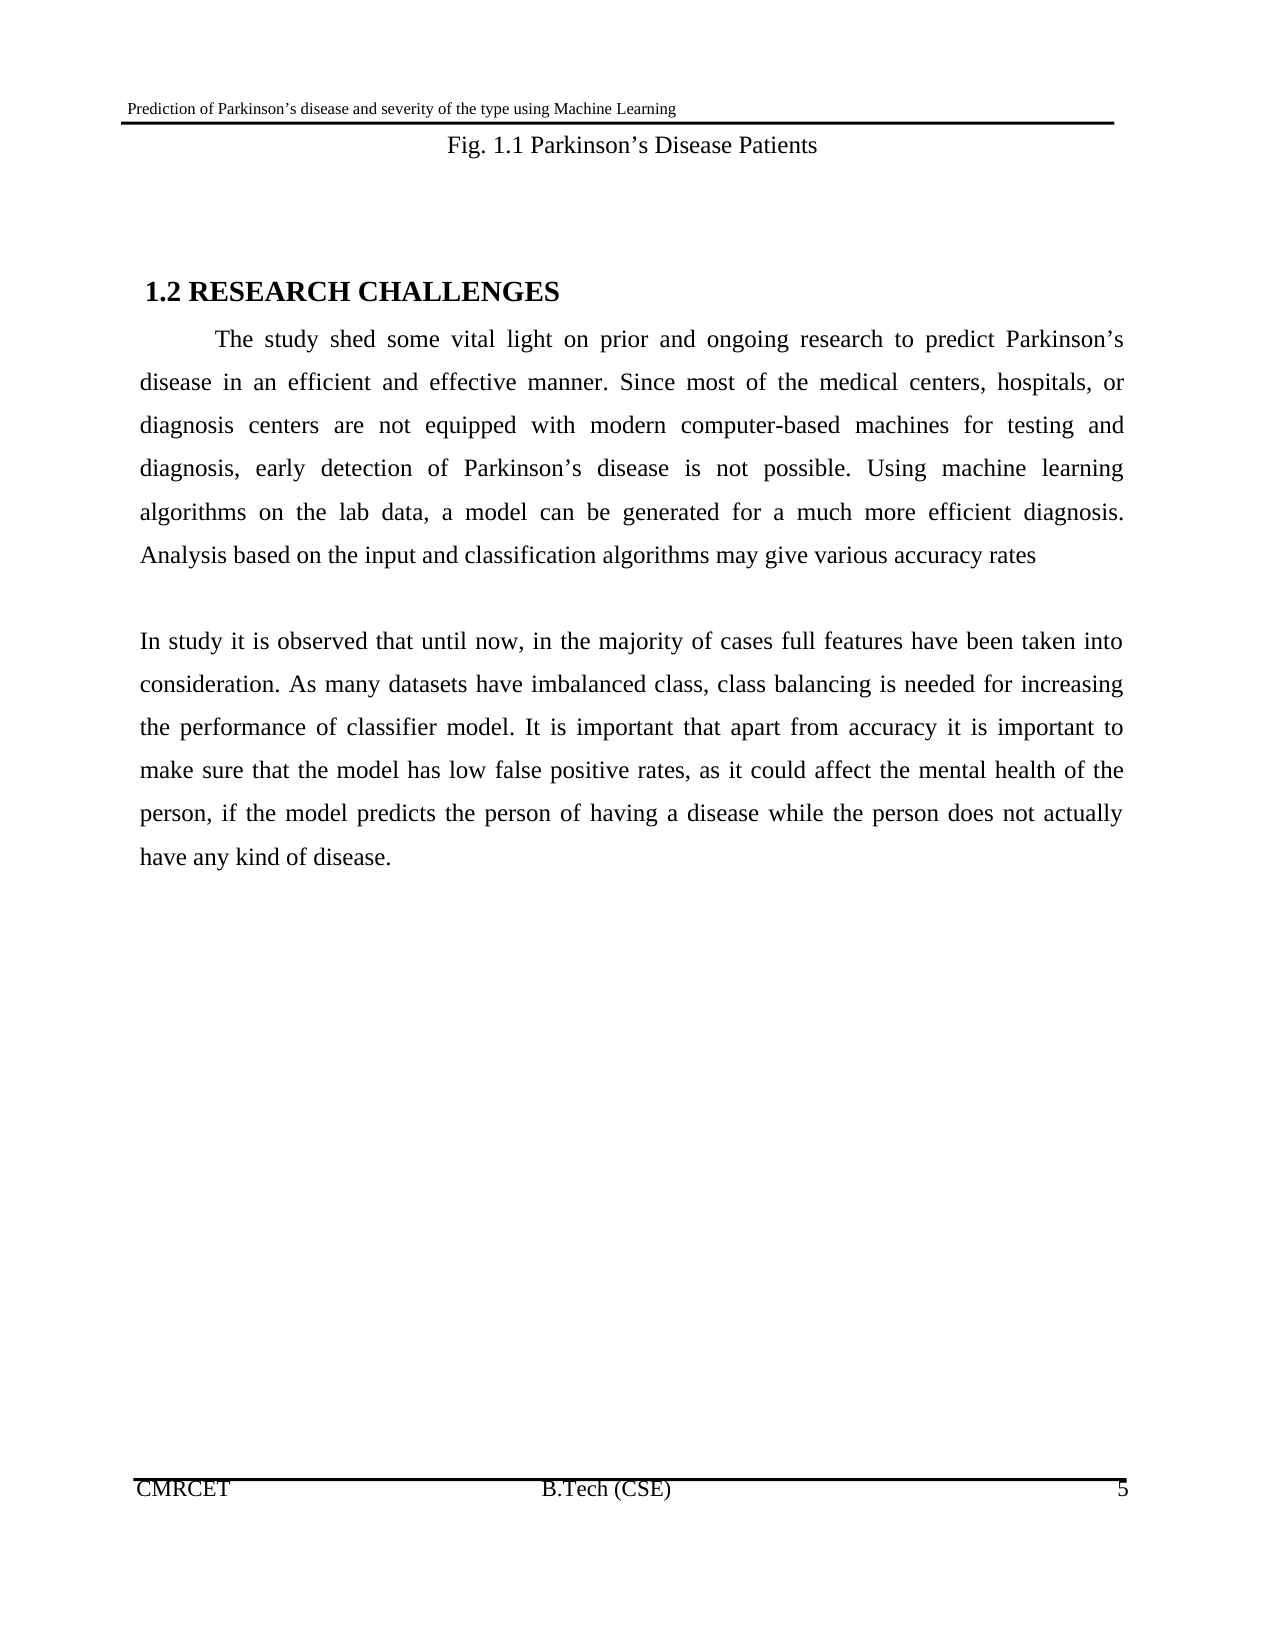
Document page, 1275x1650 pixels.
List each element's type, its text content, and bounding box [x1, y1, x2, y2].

text In study it is observed that until now, in the majority of cases full features have been taken into consideration. As many datasets have imbalanced class, class balancing is needed for increasing the performance of classifier model. It is important that apart from accuracy it is important to make sure that the model has low false positive rates, as it could affect the mental health of the person, if the model predicts the person of having a disease while the person does not actually have any kind of disease. [139, 626, 1125, 870]
list RESEARCH CHALLENGES [144, 274, 1125, 307]
text The study shed some vital light on prior and ongoing research to predict Parkinson’s disease in an efficient and effective manner. Since most of the medical centers, hospitals, or diagnosis centers are not equipped with modern computer-based machines for testing and diagnosis, early detection of Parkinson’s disease is not possible. Using machine learning algorithms on the lab data, a model can be generated for a much more efficient diagnosis. Analysis based on the input and classification algorithms may give various accuracy rates [139, 324, 1125, 568]
text Fig. 1.1 Parkinson’s Disease Patients [139, 130, 1125, 159]
